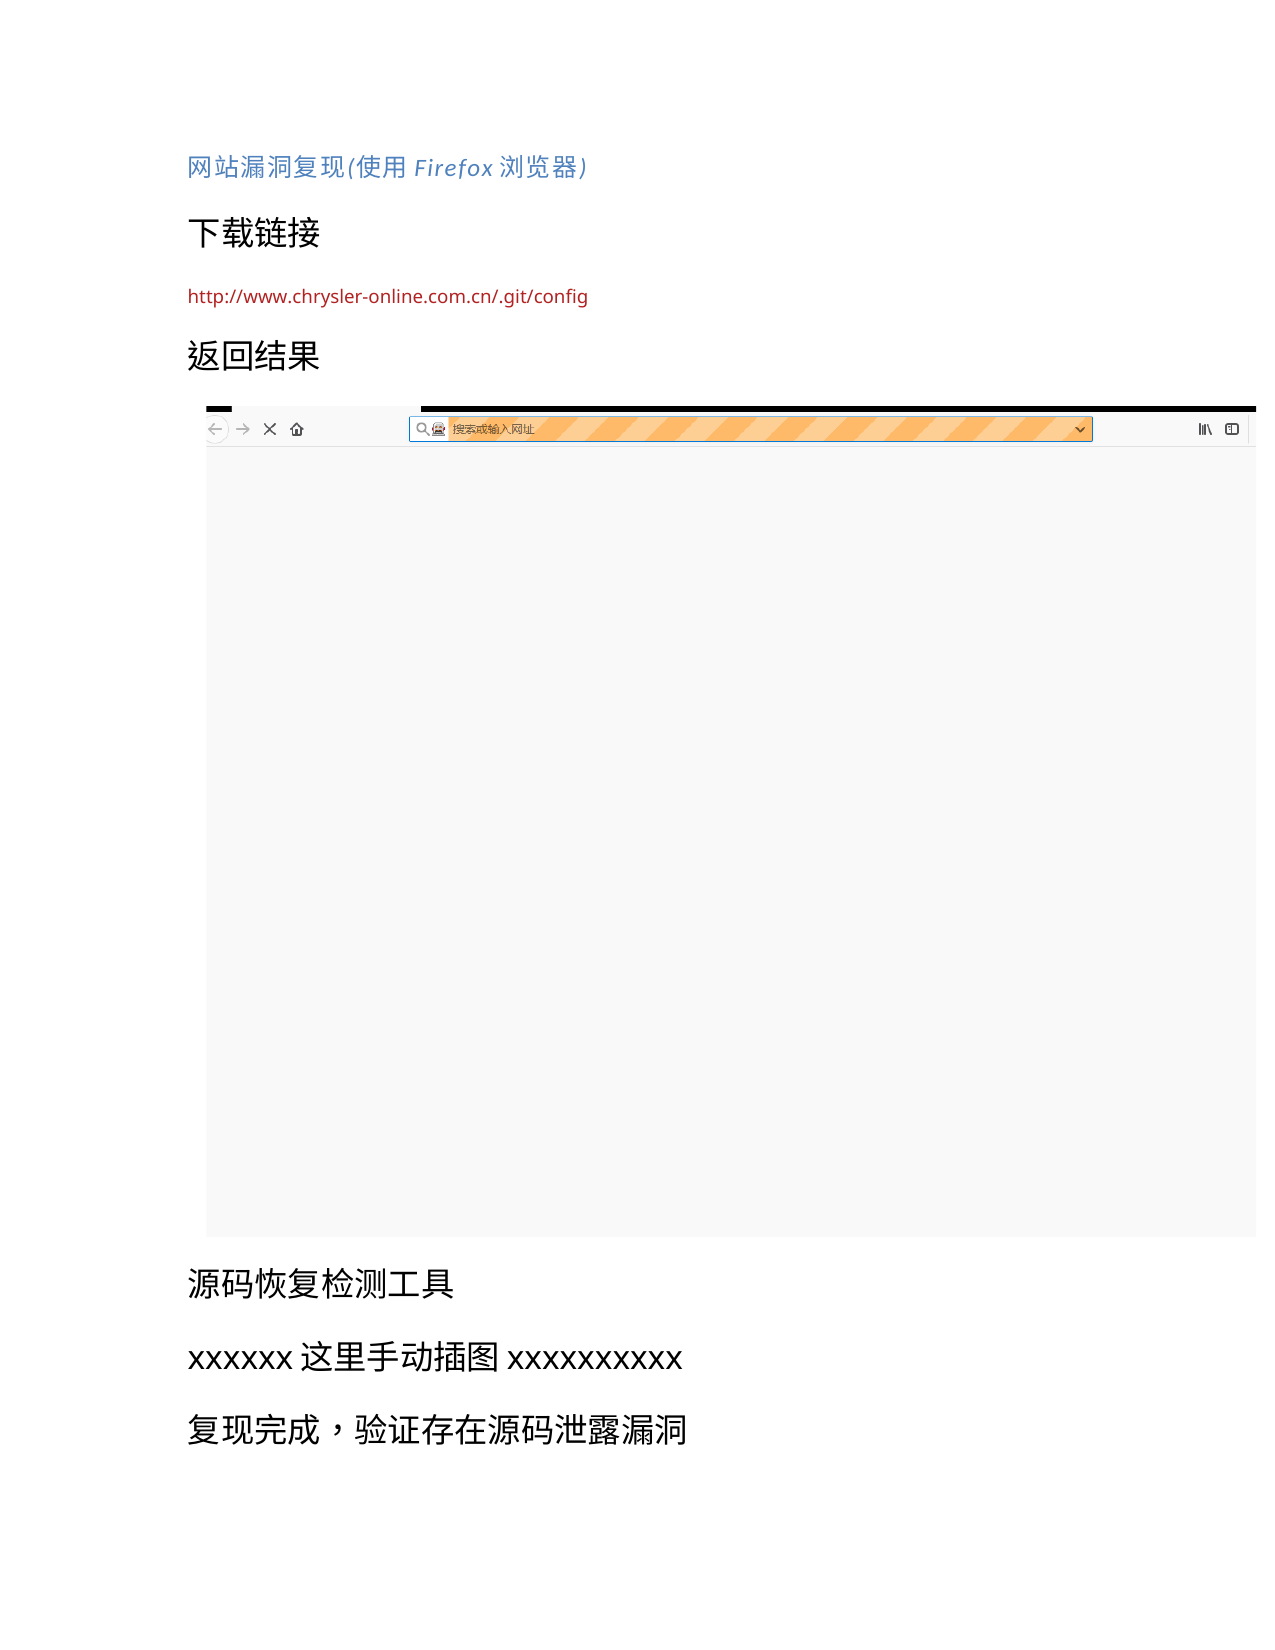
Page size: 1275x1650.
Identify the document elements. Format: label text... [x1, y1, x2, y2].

text http://www.chrysler-online.com.cn/.git/config [187, 283, 1087, 308]
text 复现完成，验证存在源码泄露漏洞 [187, 1407, 1087, 1452]
text xxxxxx这里手动插图xxxxxxxxxx [187, 1334, 1087, 1379]
text 返回结果 [187, 333, 1087, 378]
text 源码恢复检测工具 [187, 1261, 1087, 1306]
picture [206, 406, 1257, 1237]
text 下载链接 [187, 210, 1087, 255]
subtitle 网站漏洞复现(使用Firefox浏览器) [187, 150, 1087, 184]
